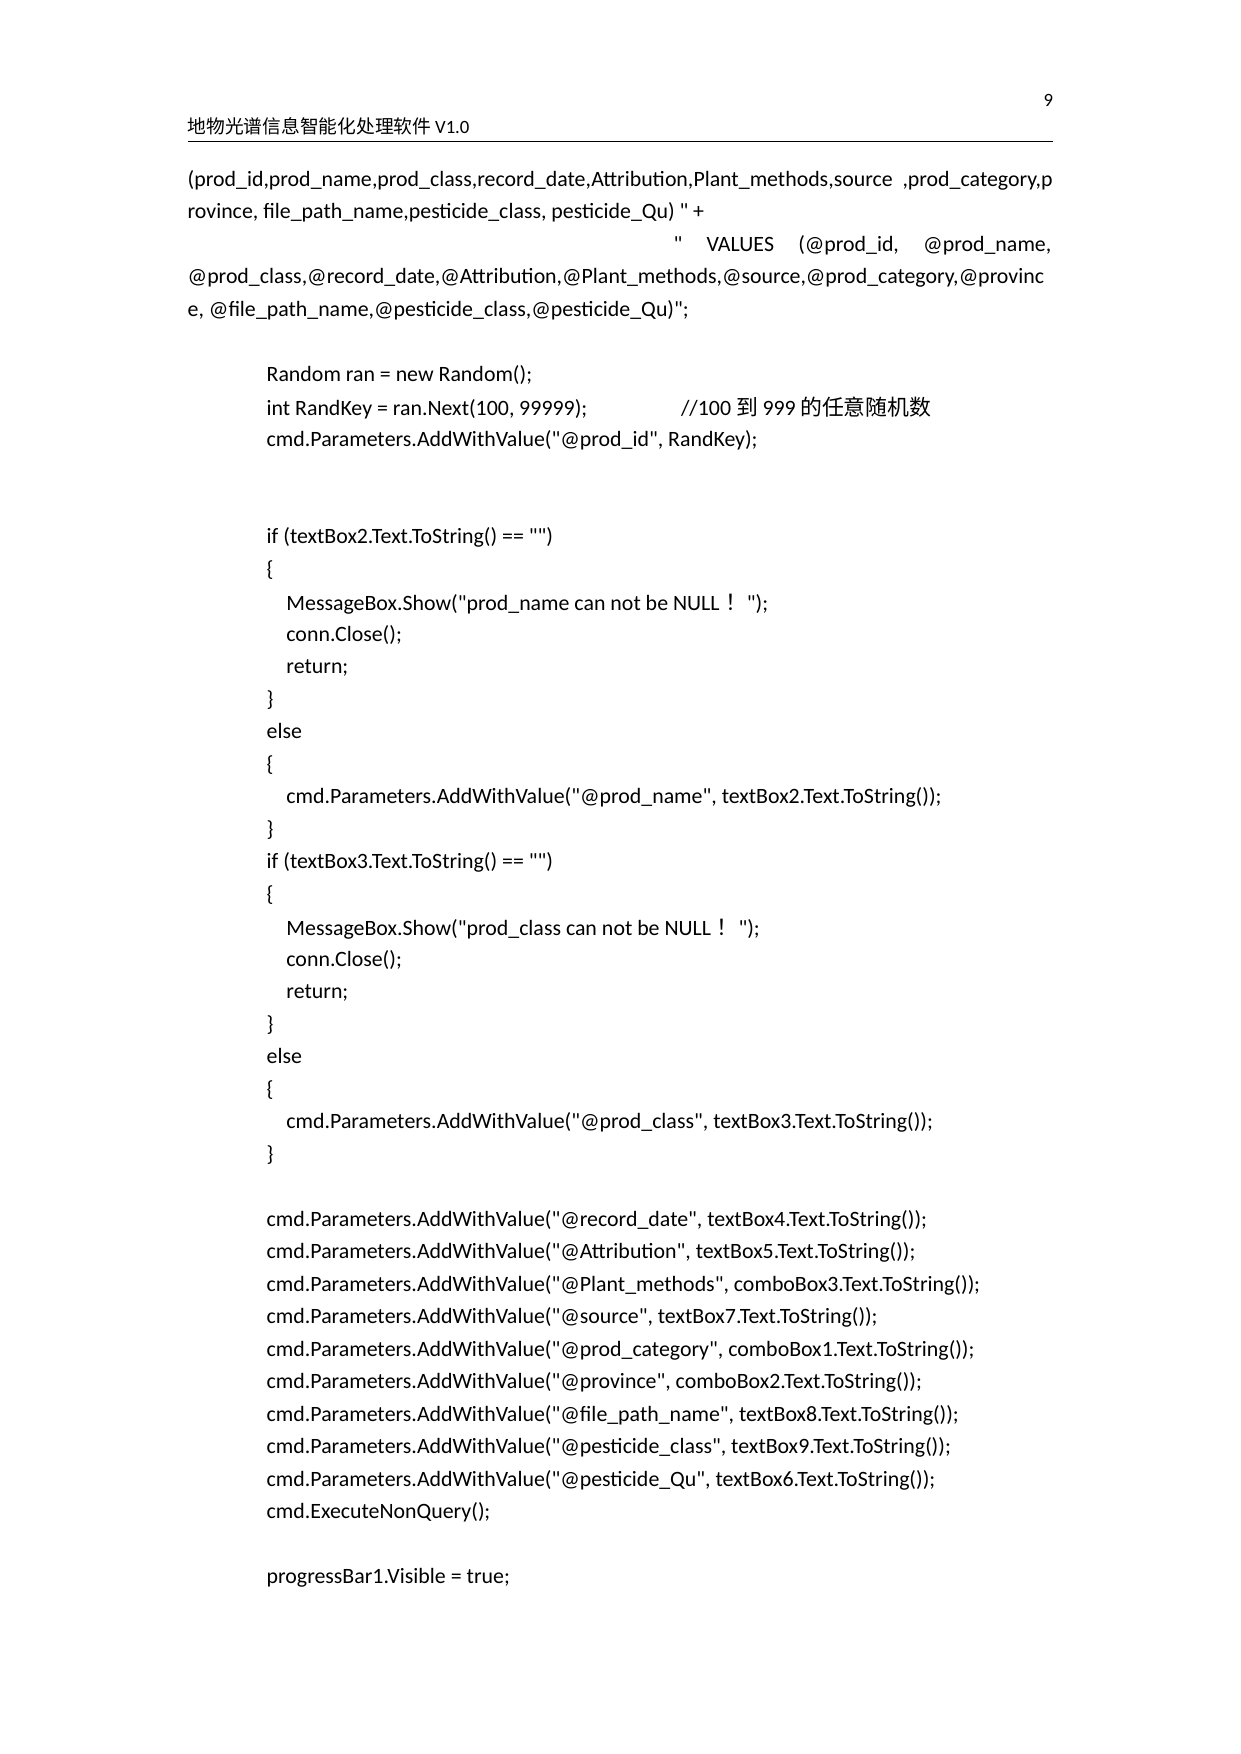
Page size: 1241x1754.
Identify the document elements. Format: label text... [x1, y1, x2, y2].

text } [187, 812, 1053, 844]
text { [187, 877, 1053, 909]
text cmd.Parameters.AddWithValue("@Attribution", textBox5.Text.ToString()); [187, 1234, 1053, 1267]
text else [187, 714, 1053, 747]
text cmd.Parameters.AddWithValue("@prod_name", textBox2.Text.ToString()); [187, 779, 1053, 812]
text { [187, 552, 1053, 584]
text progressBar1.Visible = true; [187, 1559, 1053, 1592]
text Random ran = new Random(); [187, 357, 1053, 389]
text cmd.ExecuteNonQuery(); [187, 1494, 1053, 1527]
text cmd.Parameters.AddWithValue("@prod_category", comboBox1.Text.ToString()); [187, 1332, 1053, 1364]
text if (textBox3.Text.ToString() == "") [187, 844, 1053, 877]
text cmd.Parameters.AddWithValue("@file_path_name", textBox8.Text.ToString()); [187, 1397, 1053, 1429]
text cmd.Parameters.AddWithValue("@Plant_methods", comboBox3.Text.ToString()); [187, 1267, 1053, 1299]
text { [187, 747, 1053, 779]
text return; [187, 649, 1053, 682]
text cmd.Parameters.AddWithValue("@province", comboBox2.Text.ToString()); [187, 1364, 1053, 1397]
text " VALUES (@prod_id, @prod_name, @prod_class,@record_date,@Attribution,@Plant_methods,@source,@prod_category,@province, @file_path_name,@pesticide_class,@pesticide_Qu)"; [187, 227, 1053, 324]
text else [187, 1039, 1053, 1072]
text MessageBox.Show("prod_class can not be NULL ！"); [187, 909, 1053, 942]
text } [187, 1007, 1053, 1039]
text MessageBox.Show("prod_name can not be NULL ！"); [187, 584, 1053, 617]
text } [187, 682, 1053, 714]
text cmd.Parameters.AddWithValue("@prod_class", textBox3.Text.ToString()); [187, 1104, 1053, 1137]
text int RandKey = ran.Next(100, 99999); //100到999的任意随机数 [187, 389, 1053, 422]
text cmd.Parameters.AddWithValue("@pesticide_class", textBox9.Text.ToString()); [187, 1429, 1053, 1462]
text conn.Close(); [187, 942, 1053, 974]
text cmd.Parameters.AddWithValue("@pesticide_Qu", textBox6.Text.ToString()); [187, 1462, 1053, 1494]
text cmd.Parameters.AddWithValue("@prod_id", RandKey); [187, 422, 1053, 454]
text cmd.Parameters.AddWithValue("@record_date", textBox4.Text.ToString()); [187, 1202, 1053, 1234]
text cmd.Parameters.AddWithValue("@source", textBox7.Text.ToString()); [187, 1299, 1053, 1332]
text return; [187, 974, 1053, 1007]
text { [187, 1072, 1053, 1104]
text conn.Close(); [187, 617, 1053, 649]
text } [187, 1137, 1053, 1169]
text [187, 162, 1053, 227]
text if (textBox2.Text.ToString() == "") [187, 519, 1053, 552]
